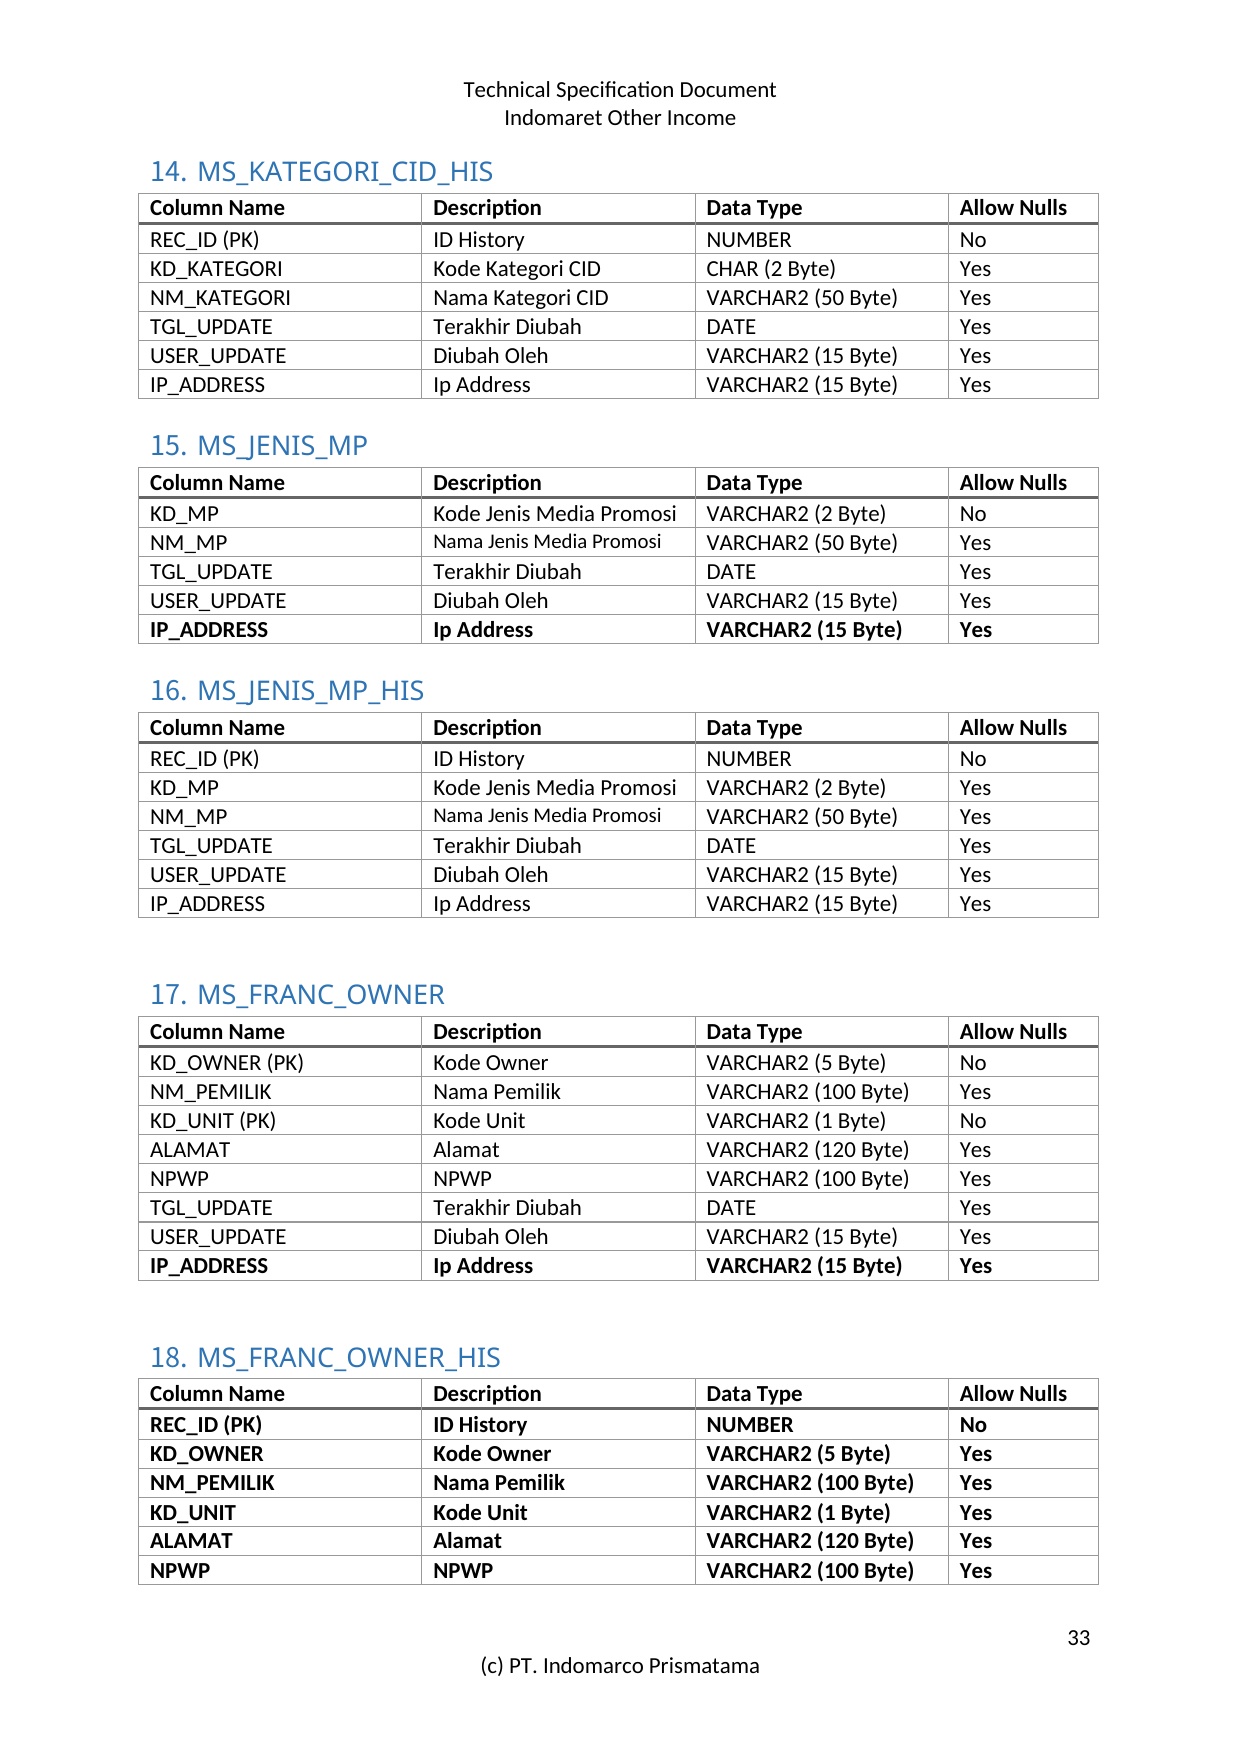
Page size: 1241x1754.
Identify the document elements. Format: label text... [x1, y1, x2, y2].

table_cell REC_ID (PK) [139, 744, 421, 772]
table_cell Yes [949, 1556, 1098, 1584]
table_cell REC_ID (PK) [139, 1410, 421, 1438]
table_cell USER_UPDATE [139, 1223, 421, 1250]
table_cell VARCHAR2 (100 Byte) [696, 1469, 948, 1497]
table_cell Yes [949, 1164, 1098, 1192]
table_cell Diubah Oleh [422, 586, 695, 614]
table_header Data Type [696, 1017, 948, 1045]
list MS_JENIS_MP_HIS [150, 669, 1090, 708]
table_cell Yes [949, 1498, 1098, 1526]
table_cell KD_KATEGORI [139, 254, 421, 282]
table_cell No [949, 1106, 1098, 1134]
table_cell Ip Address [422, 1251, 695, 1279]
table_cell KD_MP [139, 499, 421, 527]
table_cell NPWP [422, 1556, 695, 1584]
table_cell No [949, 744, 1098, 772]
table_cell Yes [949, 1193, 1098, 1221]
table_cell KD_UNIT [139, 1498, 421, 1526]
table_header Description [422, 468, 695, 496]
table_cell USER_UPDATE [139, 341, 421, 369]
table_header Description [422, 713, 695, 741]
table_cell VARCHAR2 (2 Byte) [696, 499, 948, 527]
table_cell Kode Unit [422, 1498, 695, 1526]
table_cell VARCHAR2 (15 Byte) [696, 1223, 948, 1250]
table_header Description [422, 194, 695, 222]
table_cell VARCHAR2 (1 Byte) [696, 1106, 948, 1134]
table_cell KD_OWNER [139, 1440, 421, 1467]
table_cell Yes [949, 831, 1098, 859]
table_cell Alamat [422, 1527, 695, 1555]
table_cell Yes [949, 254, 1098, 282]
table_cell VARCHAR2 (120 Byte) [696, 1527, 948, 1555]
table_cell Nama Pemilik [422, 1077, 695, 1105]
table_cell ALAMAT [139, 1135, 421, 1163]
table_header Allow Nulls [949, 1017, 1098, 1045]
table_cell No [949, 1410, 1098, 1438]
table_cell Nama Jenis Media Promosi [422, 802, 695, 830]
table_cell REC_ID (PK) [139, 225, 421, 253]
table_cell VARCHAR2 (15 Byte) [696, 889, 948, 917]
table_cell VARCHAR2 (100 Byte) [696, 1164, 948, 1192]
table_header Column Name [139, 713, 421, 741]
table_cell USER_UPDATE [139, 586, 421, 614]
table_cell VARCHAR2 (50 Byte) [696, 802, 948, 830]
table_header Description [422, 1379, 695, 1407]
table_cell Diubah Oleh [422, 860, 695, 888]
table_cell Yes [949, 773, 1098, 801]
table_cell Yes [949, 1469, 1098, 1497]
table_cell Yes [949, 283, 1098, 311]
table_header Allow Nulls [949, 1379, 1098, 1407]
table_cell IP_ADDRESS [139, 370, 421, 398]
table_cell TGL_UPDATE [139, 312, 421, 340]
table_cell VARCHAR2 (1 Byte) [696, 1498, 948, 1526]
table_header Data Type [696, 194, 948, 222]
table_cell Diubah Oleh [422, 341, 695, 369]
table_cell Yes [949, 1251, 1098, 1279]
table_cell ID History [422, 225, 695, 253]
table_cell ALAMAT [139, 1527, 421, 1555]
table_cell KD_MP [139, 773, 421, 801]
table_cell Nama Kategori CID [422, 283, 695, 311]
table_cell Kode Jenis Media Promosi [422, 773, 695, 801]
table_cell Nama Pemilik [422, 1469, 695, 1497]
table_cell NM_MP [139, 528, 421, 556]
list MS_FRANC_OWNER_HIS [150, 1336, 1090, 1375]
table_cell Kode Owner [422, 1048, 695, 1076]
table_cell NPWP [422, 1164, 695, 1192]
table_cell NM_MP [139, 802, 421, 830]
table_cell VARCHAR2 (2 Byte) [696, 773, 948, 801]
table_cell No [949, 1048, 1098, 1076]
table_cell IP_ADDRESS [139, 1251, 421, 1279]
table_cell Terakhir Diubah [422, 831, 695, 859]
table_cell NM_KATEGORI [139, 283, 421, 311]
table_cell NUMBER [696, 1410, 948, 1438]
table_cell Yes [949, 1527, 1098, 1555]
list MS_FRANC_OWNER [150, 973, 1090, 1013]
table_cell Terakhir Diubah [422, 312, 695, 340]
table_cell Yes [949, 1440, 1098, 1467]
table_header Allow Nulls [949, 194, 1098, 222]
table_cell Nama Jenis Media Promosi [422, 528, 695, 556]
table_cell ID History [422, 1410, 695, 1438]
table_cell VARCHAR2 (5 Byte) [696, 1048, 948, 1076]
table_cell DATE [696, 557, 948, 585]
table_cell Yes [949, 557, 1098, 585]
table_header Column Name [139, 194, 421, 222]
table_cell KD_OWNER (PK) [139, 1048, 421, 1076]
table_cell Kode Jenis Media Promosi [422, 499, 695, 527]
table_cell NPWP [139, 1556, 421, 1584]
table_cell Yes [949, 860, 1098, 888]
table_cell NPWP [139, 1164, 421, 1192]
table_cell Yes [949, 312, 1098, 340]
table_cell Yes [949, 1077, 1098, 1105]
table_cell No [949, 499, 1098, 527]
table_cell No [949, 225, 1098, 253]
table_cell Alamat [422, 1135, 695, 1163]
table_cell DATE [696, 312, 948, 340]
table_cell KD_UNIT (PK) [139, 1106, 421, 1134]
table_header Allow Nulls [949, 713, 1098, 741]
table_header Column Name [139, 468, 421, 496]
table_cell TGL_UPDATE [139, 1193, 421, 1221]
table_cell VARCHAR2 (15 Byte) [696, 615, 948, 643]
table_cell Yes [949, 370, 1098, 398]
table_cell Yes [949, 528, 1098, 556]
table_cell Yes [949, 1223, 1098, 1250]
table_cell USER_UPDATE [139, 860, 421, 888]
table_cell VARCHAR2 (100 Byte) [696, 1556, 948, 1584]
table_cell NUMBER [696, 744, 948, 772]
table_header Data Type [696, 713, 948, 741]
table_cell IP_ADDRESS [139, 889, 421, 917]
table_header Column Name [139, 1017, 421, 1045]
table_cell Ip Address [422, 615, 695, 643]
table_cell Yes [949, 889, 1098, 917]
table_cell VARCHAR2 (50 Byte) [696, 283, 948, 311]
table_cell Ip Address [422, 889, 695, 917]
table_cell Diubah Oleh [422, 1223, 695, 1250]
table_cell VARCHAR2 (15 Byte) [696, 586, 948, 614]
table_cell Yes [949, 586, 1098, 614]
table_cell Kode Unit [422, 1106, 695, 1134]
table_cell VARCHAR2 (15 Byte) [696, 370, 948, 398]
table_header Description [422, 1017, 695, 1045]
table_cell Terakhir Diubah [422, 557, 695, 585]
table_cell Yes [949, 615, 1098, 643]
table_cell NM_PEMILIK [139, 1469, 421, 1497]
table_cell VARCHAR2 (15 Byte) [696, 860, 948, 888]
table_cell Yes [949, 802, 1098, 830]
table_cell Yes [949, 341, 1098, 369]
table_cell NUMBER [696, 225, 948, 253]
table_cell VARCHAR2 (15 Byte) [696, 341, 948, 369]
table_cell VARCHAR2 (5 Byte) [696, 1440, 948, 1467]
table_cell VARCHAR2 (120 Byte) [696, 1135, 948, 1163]
table_cell Yes [949, 1135, 1098, 1163]
table_cell TGL_UPDATE [139, 557, 421, 585]
list MS_KATEGORI_CID_HIS [150, 150, 1090, 189]
table_cell DATE [696, 831, 948, 859]
list MS_JENIS_MP [150, 424, 1090, 463]
table_cell Terakhir Diubah [422, 1193, 695, 1221]
table_cell DATE [696, 1193, 948, 1221]
table_header Data Type [696, 1379, 948, 1407]
table_header Allow Nulls [949, 468, 1098, 496]
table_cell Kode Kategori CID [422, 254, 695, 282]
table_cell TGL_UPDATE [139, 831, 421, 859]
table_cell Ip Address [422, 370, 695, 398]
table_cell ID History [422, 744, 695, 772]
table_cell VARCHAR2 (50 Byte) [696, 528, 948, 556]
table_header Data Type [696, 468, 948, 496]
table_cell CHAR (2 Byte) [696, 254, 948, 282]
table_cell NM_PEMILIK [139, 1077, 421, 1105]
table_cell VARCHAR2 (100 Byte) [696, 1077, 948, 1105]
table_cell VARCHAR2 (15 Byte) [696, 1251, 948, 1279]
table_header Column Name [139, 1379, 421, 1407]
table_cell Kode Owner [422, 1440, 695, 1467]
table_cell IP_ADDRESS [139, 615, 421, 643]
